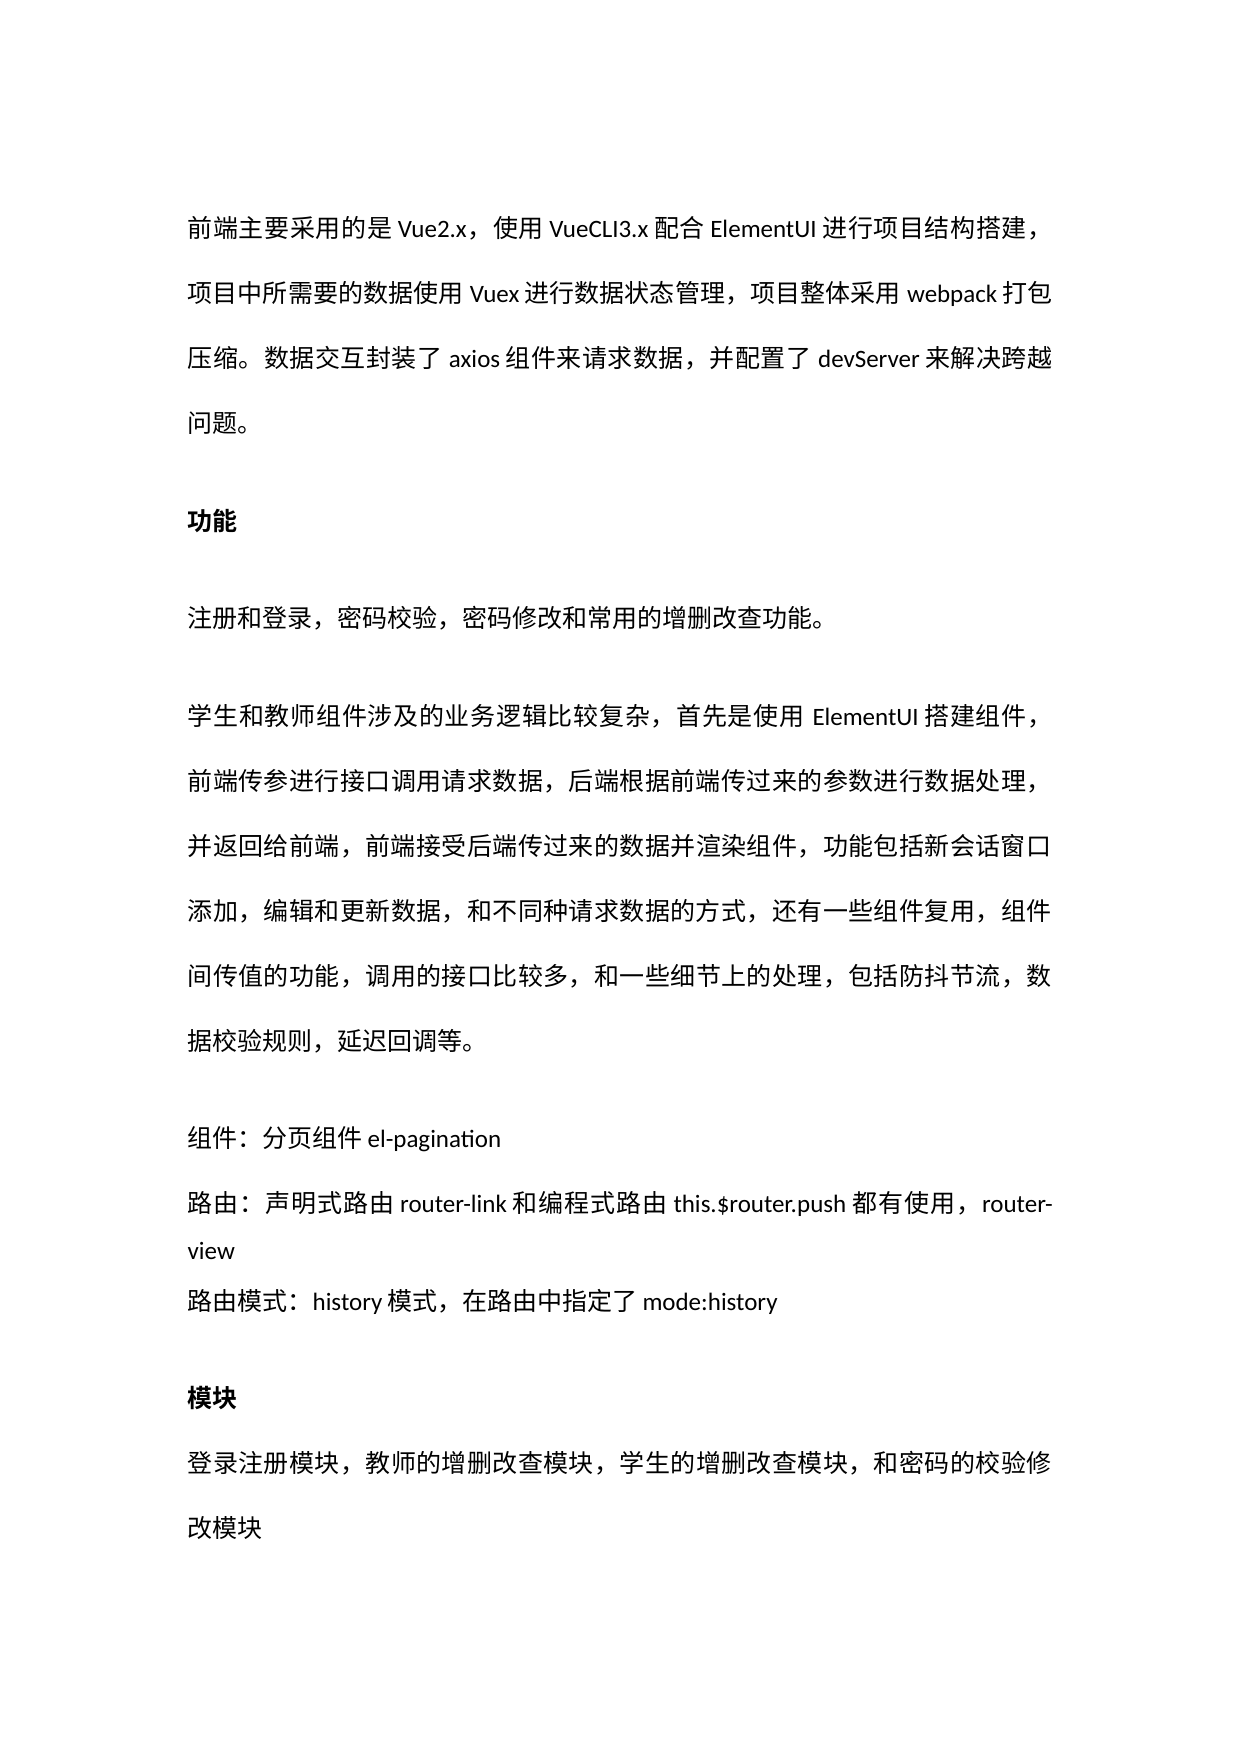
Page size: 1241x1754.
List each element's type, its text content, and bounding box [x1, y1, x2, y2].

text 路由：声明式路由router-link和编程式路由this.$router.push都有使用，router-view [187, 1169, 1053, 1267]
text 路由模式：history模式，在路由中指定了mode:history [187, 1267, 1053, 1332]
text 登录注册模块，教师的增删改查模块，学生的增删改查模块，和密码的校验修改模块 [187, 1429, 1053, 1559]
text 学生和教师组件涉及的业务逻辑比较复杂，首先是使用ElementUI搭建组件，前端传参进行接口调用请求数据，后端根据前端传过来的参数进行数据处理，并返回给前端，前端接受后端传过来的数据并渲染组件，功能包括新会话窗口添加，编辑和更新数据，和不同种请求数据的方式，还有一些组件复用，组件间传值的功能，调用的接口比较多，和一些细节上的处理，包括防抖节流，数据校验规则，延迟回调等。 [187, 682, 1053, 1072]
text 注册和登录，密码校验，密码修改和常用的增删改查功能。 [187, 584, 1053, 649]
text 模块 [187, 1364, 1053, 1429]
text 功能 [187, 487, 1053, 552]
text 前端主要采用的是Vue2.x，使用VueCLI3.x配合ElementUI进行项目结构搭建，项目中所需要的数据使用Vuex进行数据状态管理，项目整体采用webpack打包压缩。数据交互封装了axios组件来请求数据，并配置了devServer来解决跨越问题。 [187, 194, 1053, 454]
text 组件：分页组件el-pagination [187, 1104, 1053, 1169]
